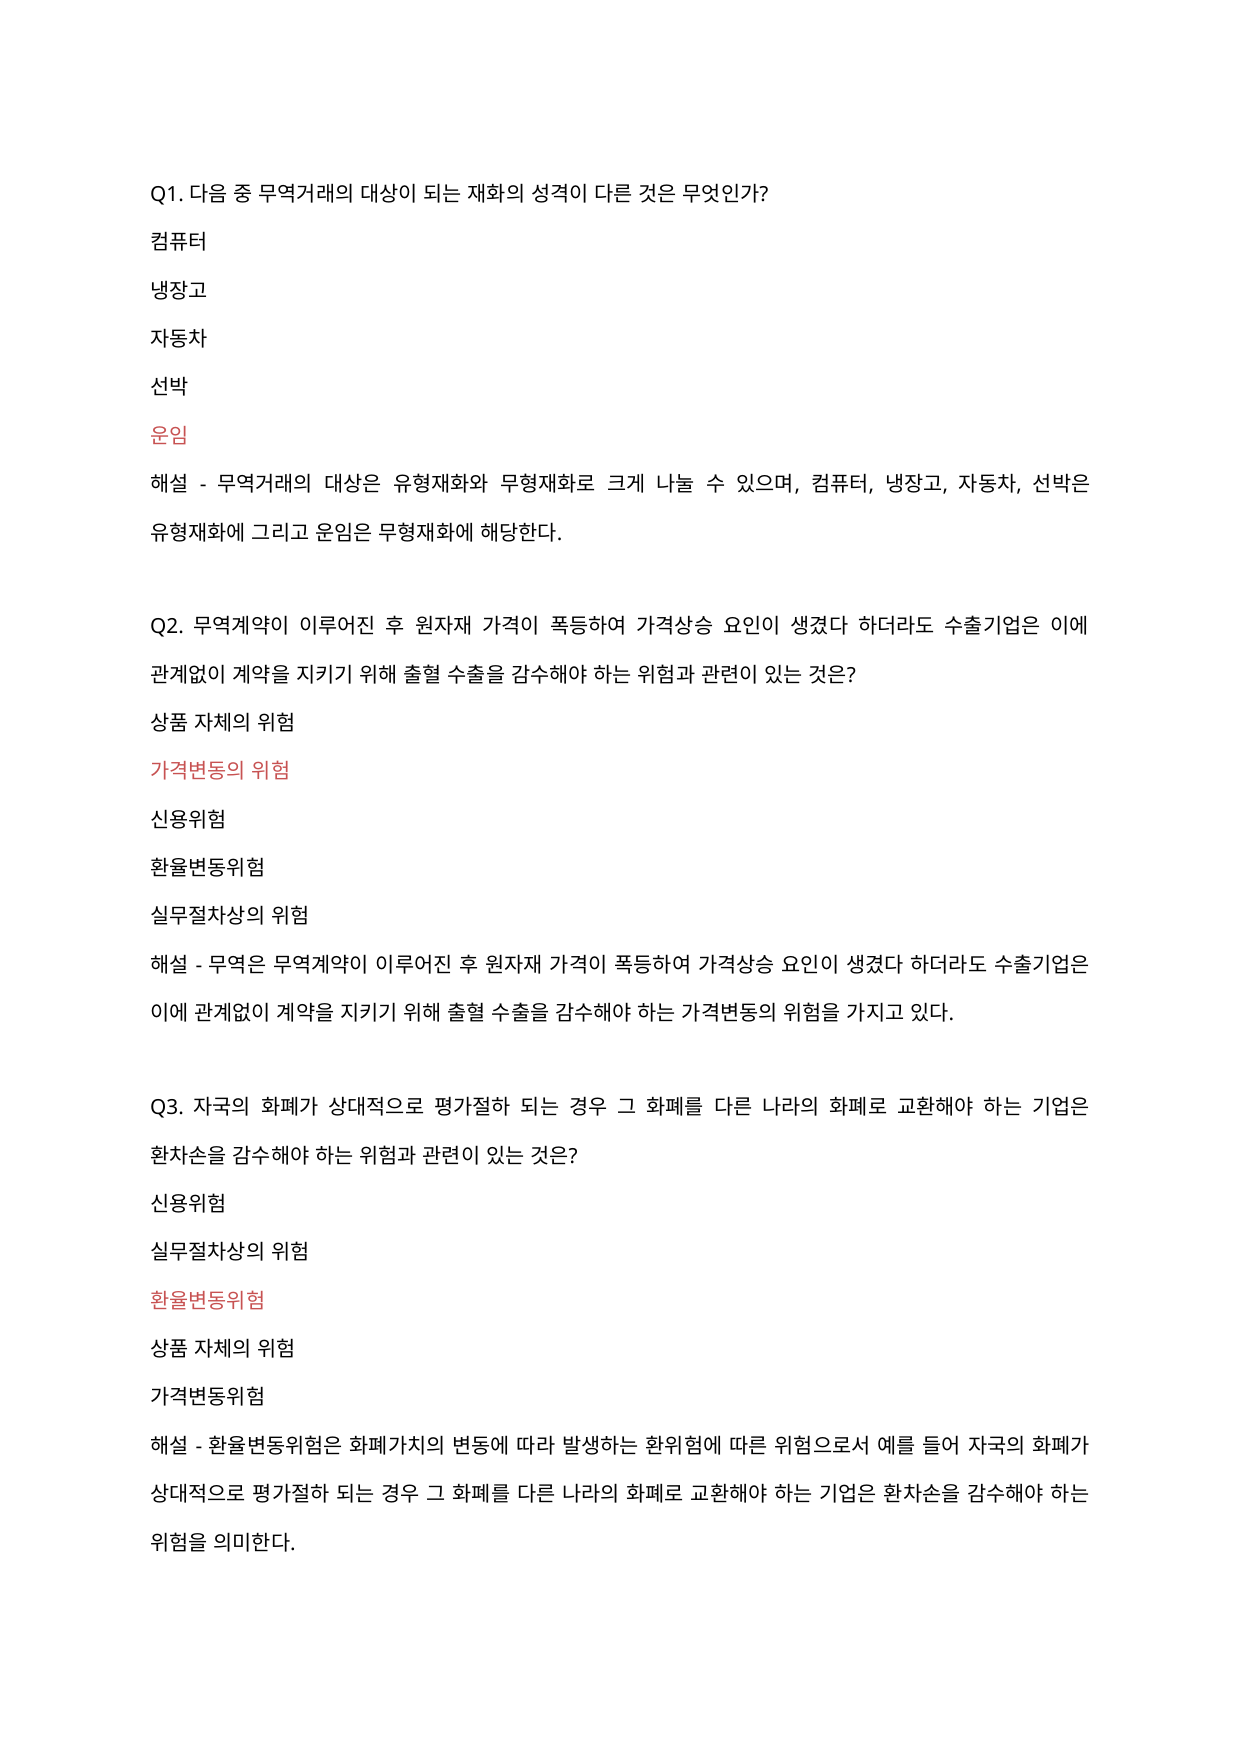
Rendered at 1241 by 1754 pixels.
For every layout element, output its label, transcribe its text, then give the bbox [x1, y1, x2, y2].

text 컴퓨터 [150, 226, 1090, 256]
text 해설 - 무역거래의 대상은 유형재화와 무형재화로 크게 나눌 수 있으며, 컴퓨터, 냉장고, 자동차, 선박은 유형재화에 그리고 운임은 무형재화에 해당한다. [150, 467, 1090, 546]
text 실무절차상의 위험 [150, 900, 1090, 930]
text 자동차 [150, 322, 1090, 352]
text 가격변동위험 [150, 1381, 1090, 1411]
text 상품 자체의 위험 [150, 1332, 1090, 1362]
text 신용위험 [150, 803, 1090, 833]
text Q3. 자국의 화폐가 상대적으로 평가절하 되는 경우 그 화폐를 다른 나라의 화폐로 교환해야 하는 기업은 환차손을 감수해야 하는 위험과 관련이 있는 것은? [150, 1090, 1090, 1169]
text 냉장고 [150, 274, 1090, 304]
text 가격변동의 위험 [150, 755, 1090, 785]
text 환율변동위험 [150, 1284, 1090, 1314]
text 운임 [150, 419, 1090, 449]
text 해설 - 무역은 무역계약이 이루어진 후 원자재 가격이 폭등하여 가격상승 요인이 생겼다 하더라도 수출기업은 이에 관계없이 계약을 지키기 위해 출혈 수출을 감수해야 하는 가격변동의 위험을 가지고 있다. [150, 948, 1090, 1027]
text 상품 자체의 위험 [150, 706, 1090, 737]
text 선박 [150, 371, 1090, 401]
text 해설 - 환율변동위험은 화폐가치의 변동에 따라 발생하는 환위험에 따른 위험으로서 예를 들어 자국의 화폐가 상대적으로 평가절하 되는 경우 그 화폐를 다른 나라의 화폐로 교환해야 하는 기업은 환차손을 감수해야 하는 위험을 의미한다. [150, 1429, 1090, 1556]
text Q2. 무역계약이 이루어진 후 원자재 가격이 폭등하여 가격상승 요인이 생겼다 하더라도 수출기업은 이에 관계없이 계약을 지키기 위해 출혈 수출을 감수해야 하는 위험과 관련이 있는 것은? [150, 609, 1090, 688]
text 실무절차상의 위험 [150, 1236, 1090, 1266]
text 신용위험 [150, 1187, 1090, 1217]
text Q1. 다음 중 무역거래의 대상이 되는 재화의 성격이 다른 것은 무엇인가? [150, 177, 1090, 207]
text 환율변동위험 [150, 851, 1090, 882]
